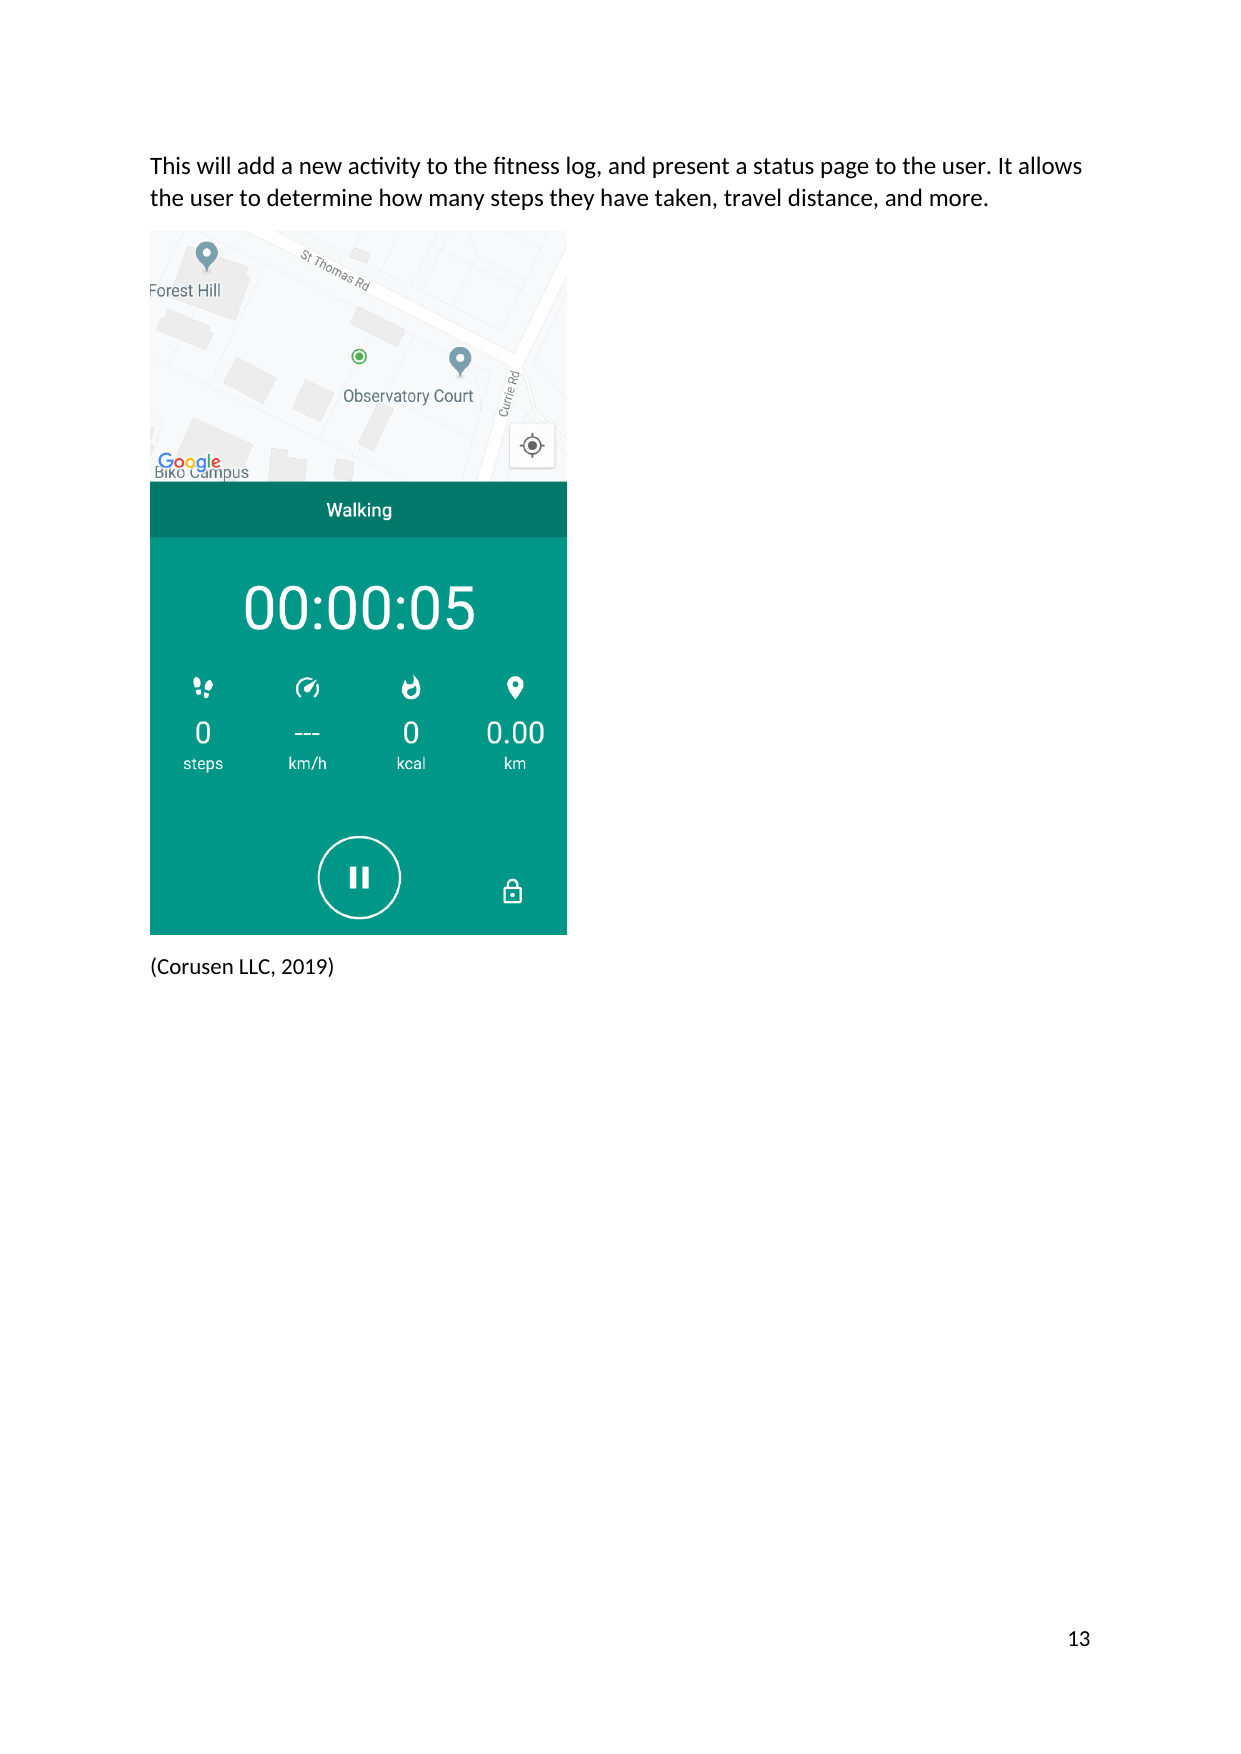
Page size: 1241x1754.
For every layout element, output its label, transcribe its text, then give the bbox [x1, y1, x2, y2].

picture [150, 231, 568, 935]
text This will add a new activity to the fitness log, and present a status page to the user. It allows the user to determine how many steps they have taken, travel distance, and more. [150, 150, 1090, 213]
